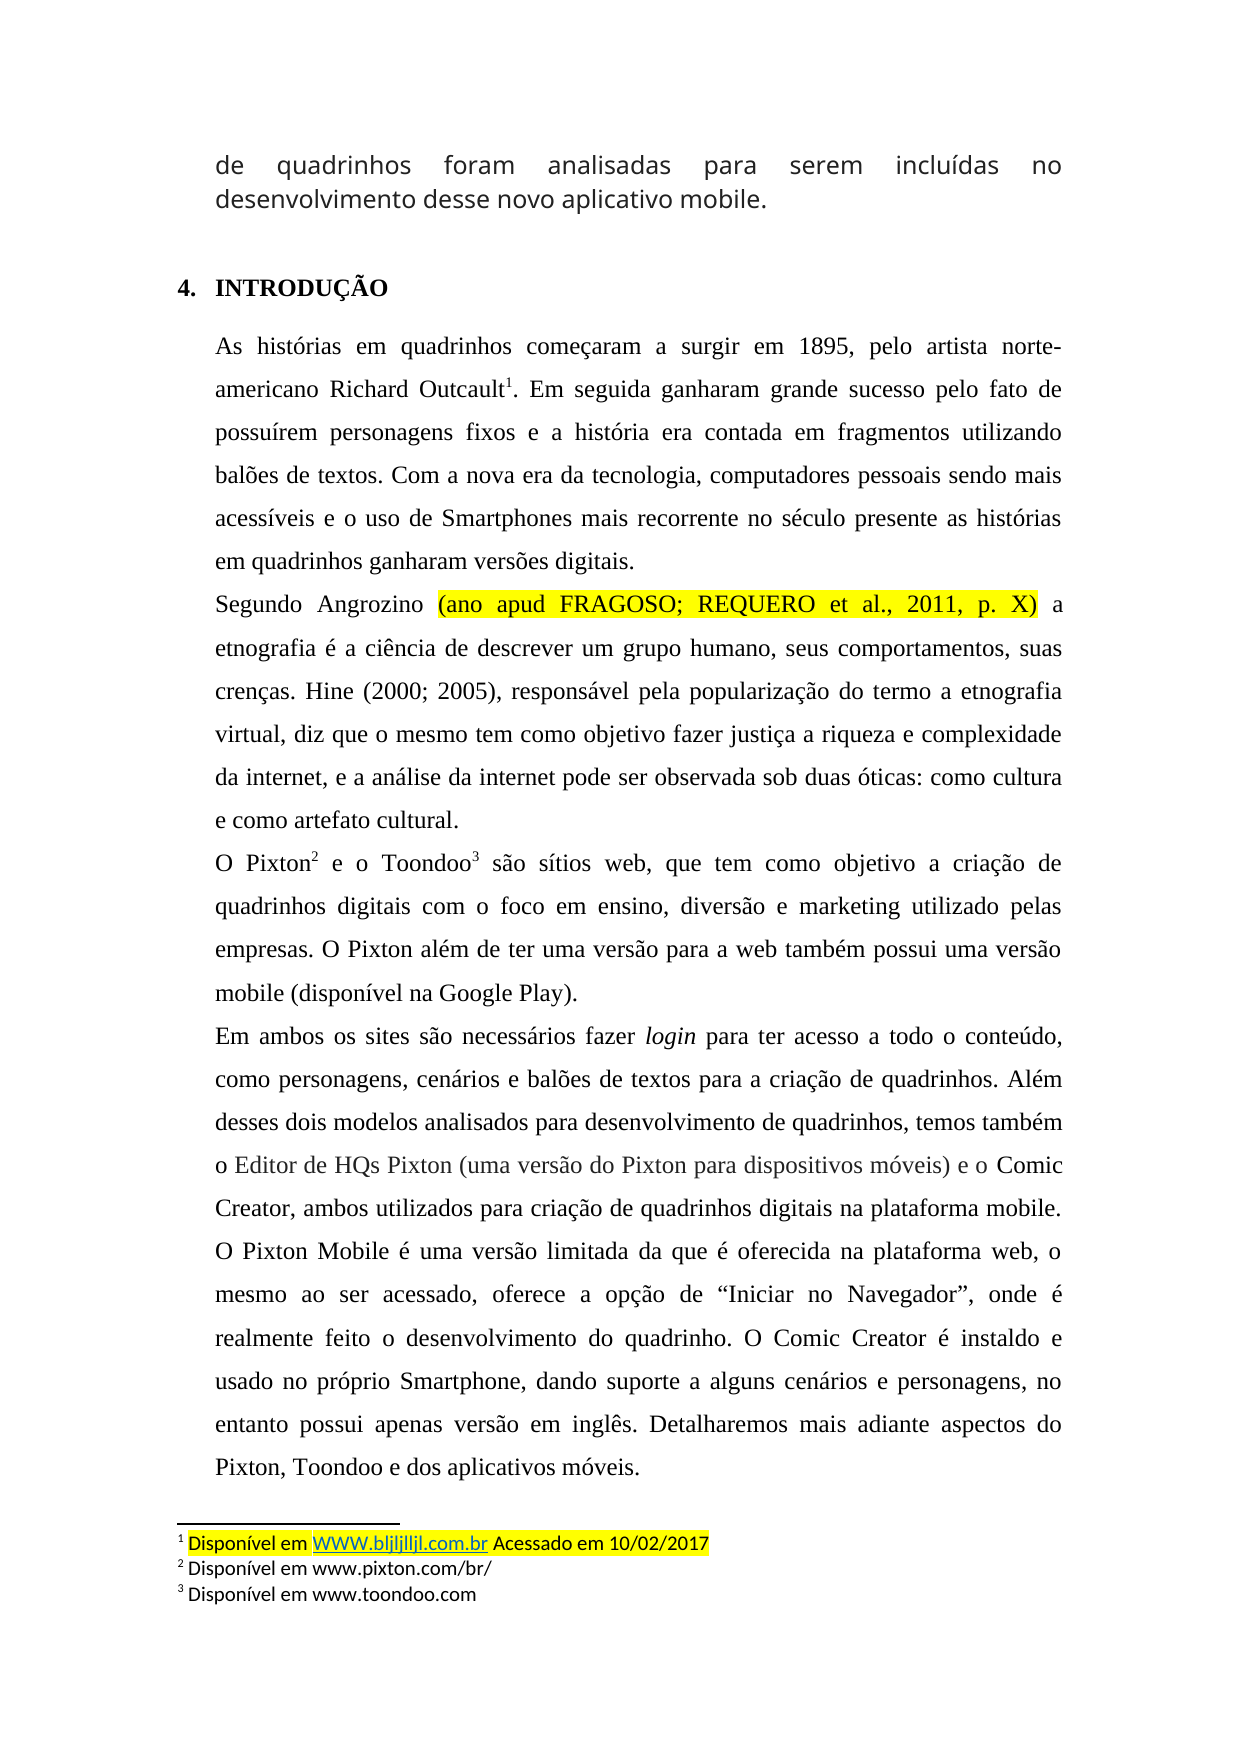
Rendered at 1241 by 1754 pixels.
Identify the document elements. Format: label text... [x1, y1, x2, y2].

list Em ambos os sites são necessários fazer login para ter acesso a todo o conteúdo, como personagens, cenários e balões de textos para a criação de quadrinhos. Além desses dois modelos analisados para desenvolvimento de quadrinhos, temos também o Editor de HQs Pixton (uma versão do Pixton para dispositivos móveis) e o Comic Creator, ambos utilizados para criação de quadrinhos digitais na plataforma mobile. O Pixton Mobile é uma versão limitada da que é oferecida na plataforma web, o mesmo ao ser acessado, oferece a opção de “Iniciar no Navegador”, onde é realmente feito o desenvolvimento do quadrinho. O Comic Creator é instaldo e usado no próprio Smartphone, dando suporte a alguns cenários e personagens, no entanto possui apenas versão em inglês. Detalharemos mais adiante aspectos do Pixton, Toondoo e dos aplicativos móveis. [215, 1021, 1063, 1481]
list As histórias em quadrinhos começaram a surgir em 1895, pelo artista norte-americano Richard Outcault. Em seguida ganharam grande sucesso pelo fato de possuírem personagens fixos e a história era contada em fragmentos utilizando balões de textos. Com a nova era da tecnologia, computadores pessoais sendo mais acessíveis e o uso de Smartphones mais recorrente no século presente as histórias em quadrinhos ganharam versões digitais. [215, 331, 1063, 575]
list O Pixton e o Toondoo são sítios web, que tem como objetivo a criação de quadrinhos digitais com o foco em ensino, diversão e marketing utilizado pelas empresas. O Pixton além de ter uma versão para a web também possui uma versão mobile (disponível na Google Play). [215, 848, 1063, 1006]
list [215, 148, 1063, 216]
list INTRODUÇÃO [177, 273, 1063, 302]
list Segundo Angrozino (ano apud FRAGOSO; REQUERO et al., 2011, p. X) a etnografia é a ciência de descrever um grupo humano, seus comportamentos, suas crenças. Hine (2000; 2005), responsável pela popularização do termo a etnografia virtual, diz que o mesmo tem como objetivo fazer justiça a riqueza e complexidade da internet, e a análise da internet pode ser observada sob duas óticas: como cultura e como artefato cultural. [215, 589, 1063, 834]
